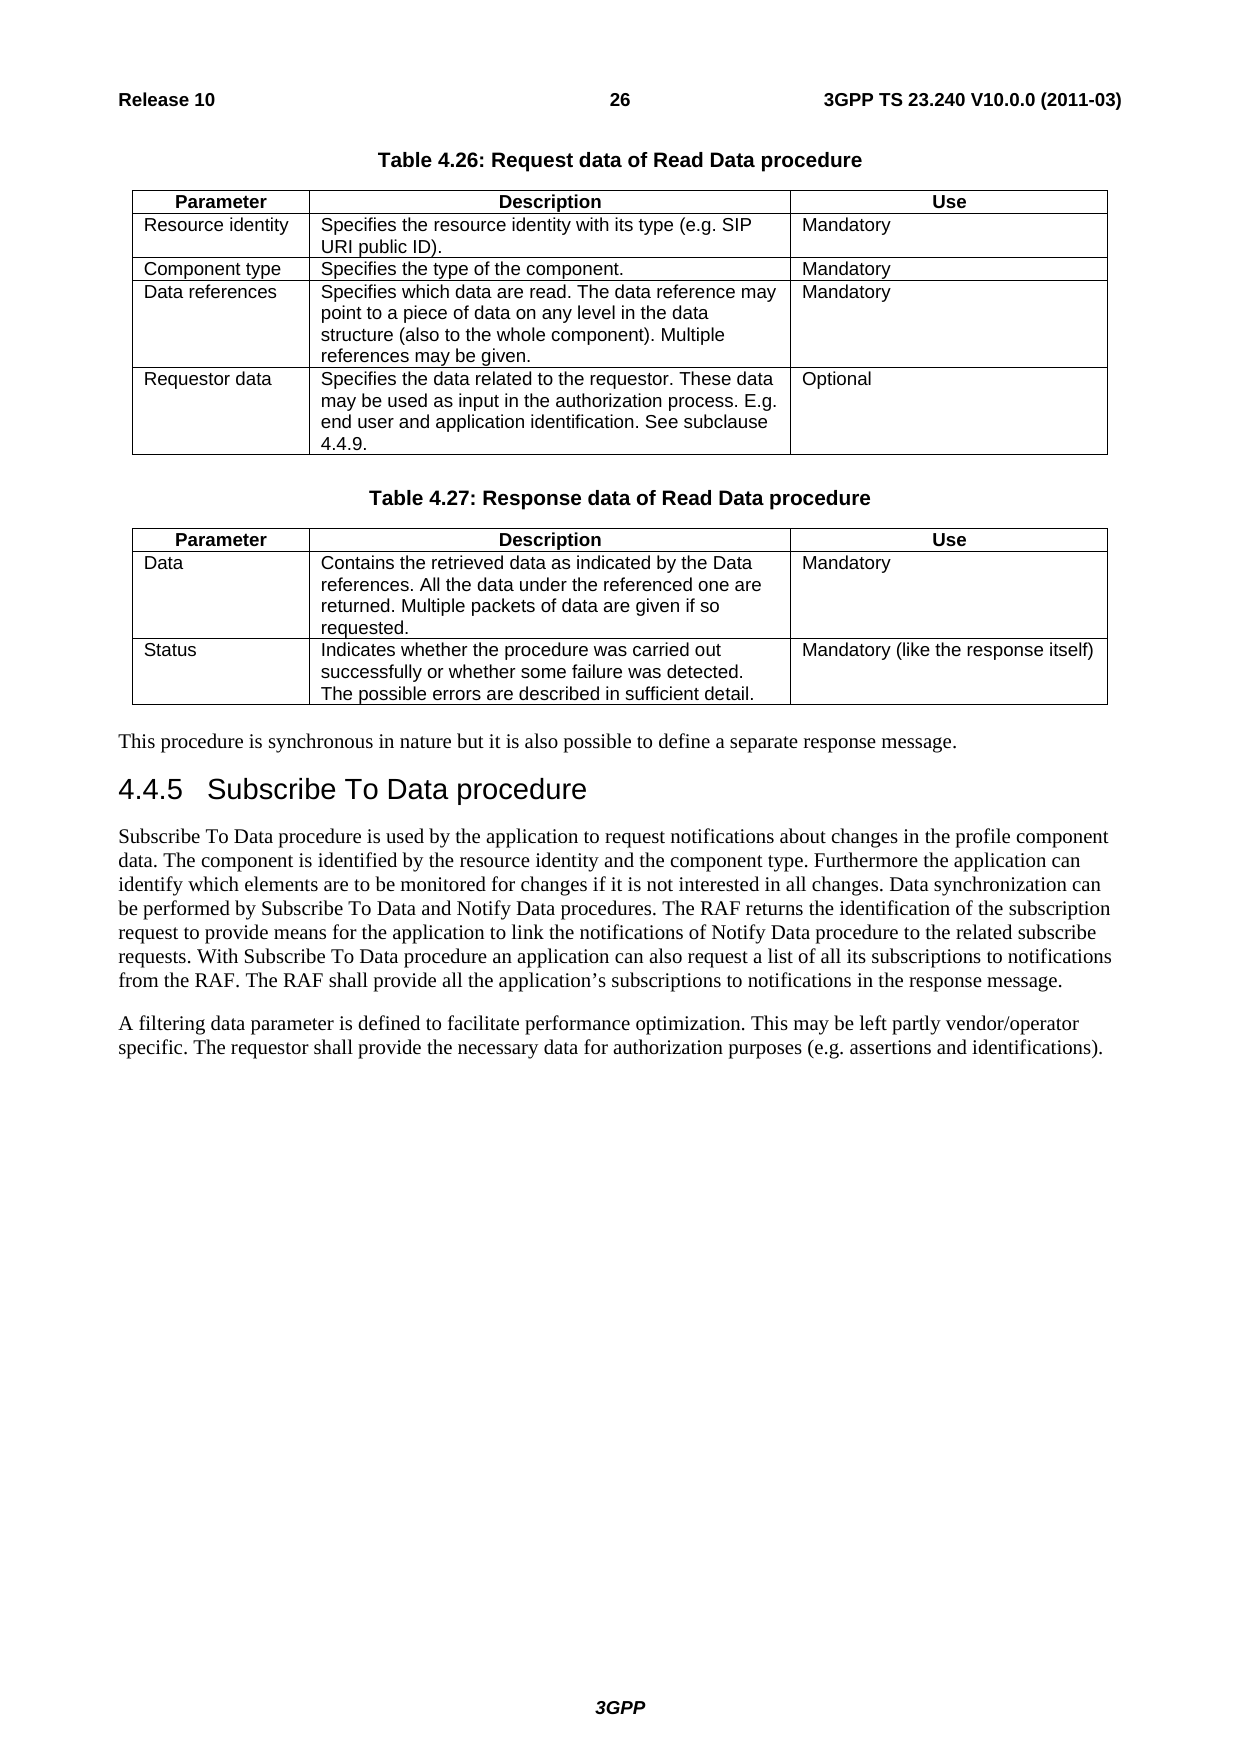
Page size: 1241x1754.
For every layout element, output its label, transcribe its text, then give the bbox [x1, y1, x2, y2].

table_cell Data references [133, 281, 309, 367]
table_cell Contains the retrieved data as indicated by the Data references. All the data under the referenced one are returned. Multiple packets of data are given if so requested. [310, 552, 790, 638]
table_cell Optional [791, 368, 1107, 454]
table_cell Component type [133, 258, 309, 279]
table_cell Specifies the resource identity with its type (e.g. SIP URI public ID). [310, 214, 790, 257]
table_cell Mandatory [791, 552, 1107, 638]
table_cell Resource identity [133, 214, 309, 257]
table_cell Indicates whether the procedure was carried out successfully or whether some failure was detected. The possible errors are described in sufficient detail. [310, 639, 790, 704]
table_header Use [791, 191, 1107, 213]
text Table 4.27: Response data of Read Data procedure [118, 486, 1122, 509]
table_header Description [310, 191, 790, 213]
table_cell Specifies which data are read. The data reference may point to a piece of data on any level in the data structure (also to the whole component). Multiple references may be given. [310, 281, 790, 367]
table_header Parameter [133, 191, 309, 213]
table_header Parameter [133, 529, 309, 551]
text A filtering data parameter is defined to facilitate performance optimization. This may be left partly vendor/operator specific. The requestor shall provide the necessary data for authorization purposes (e.g. assertions and identifications). [118, 1011, 1122, 1059]
table_cell Mandatory [791, 258, 1107, 279]
table_cell Mandatory [791, 214, 1107, 257]
text This procedure is synchronous in nature but it is also possible to define a separate response message. [118, 729, 1122, 753]
subtitle 4.4.5 Subscribe To Data procedure [118, 772, 1122, 805]
table_cell Mandatory [791, 281, 1107, 367]
table_cell Status [133, 639, 309, 704]
text Table 4.26: Request data of Read Data procedure [118, 147, 1122, 171]
table_cell Data [133, 552, 309, 638]
table_cell Requestor data [133, 368, 309, 454]
table_cell Mandatory (like the response itself) [791, 639, 1107, 704]
text Subscribe To Data procedure is used by the application to request notifications about changes in the profile component data. The component is identified by the resource identity and the component type. Furthermore the application can identify which elements are to be monitored for changes if it is not interested in all changes. Data synchronization can be performed by Subscribe To Data and Notify Data procedures. The RAF returns the identification of the subscription request to provide means for the application to link the notifications of Notify Data procedure to the related subscribe requests. With Subscribe To Data procedure an application can also request a list of all its subscriptions to notifications from the RAF. The RAF shall provide all the application’s subscriptions to notifications in the response message. [118, 824, 1122, 992]
table_cell Specifies the type of the component. [310, 258, 790, 279]
table_header Description [310, 529, 790, 551]
table_cell Specifies the data related to the requestor. These data may be used as input in the authorization process. E.g. end user and application identification. See subclause 4.4.9. [310, 368, 790, 454]
table_header Use [791, 529, 1107, 551]
